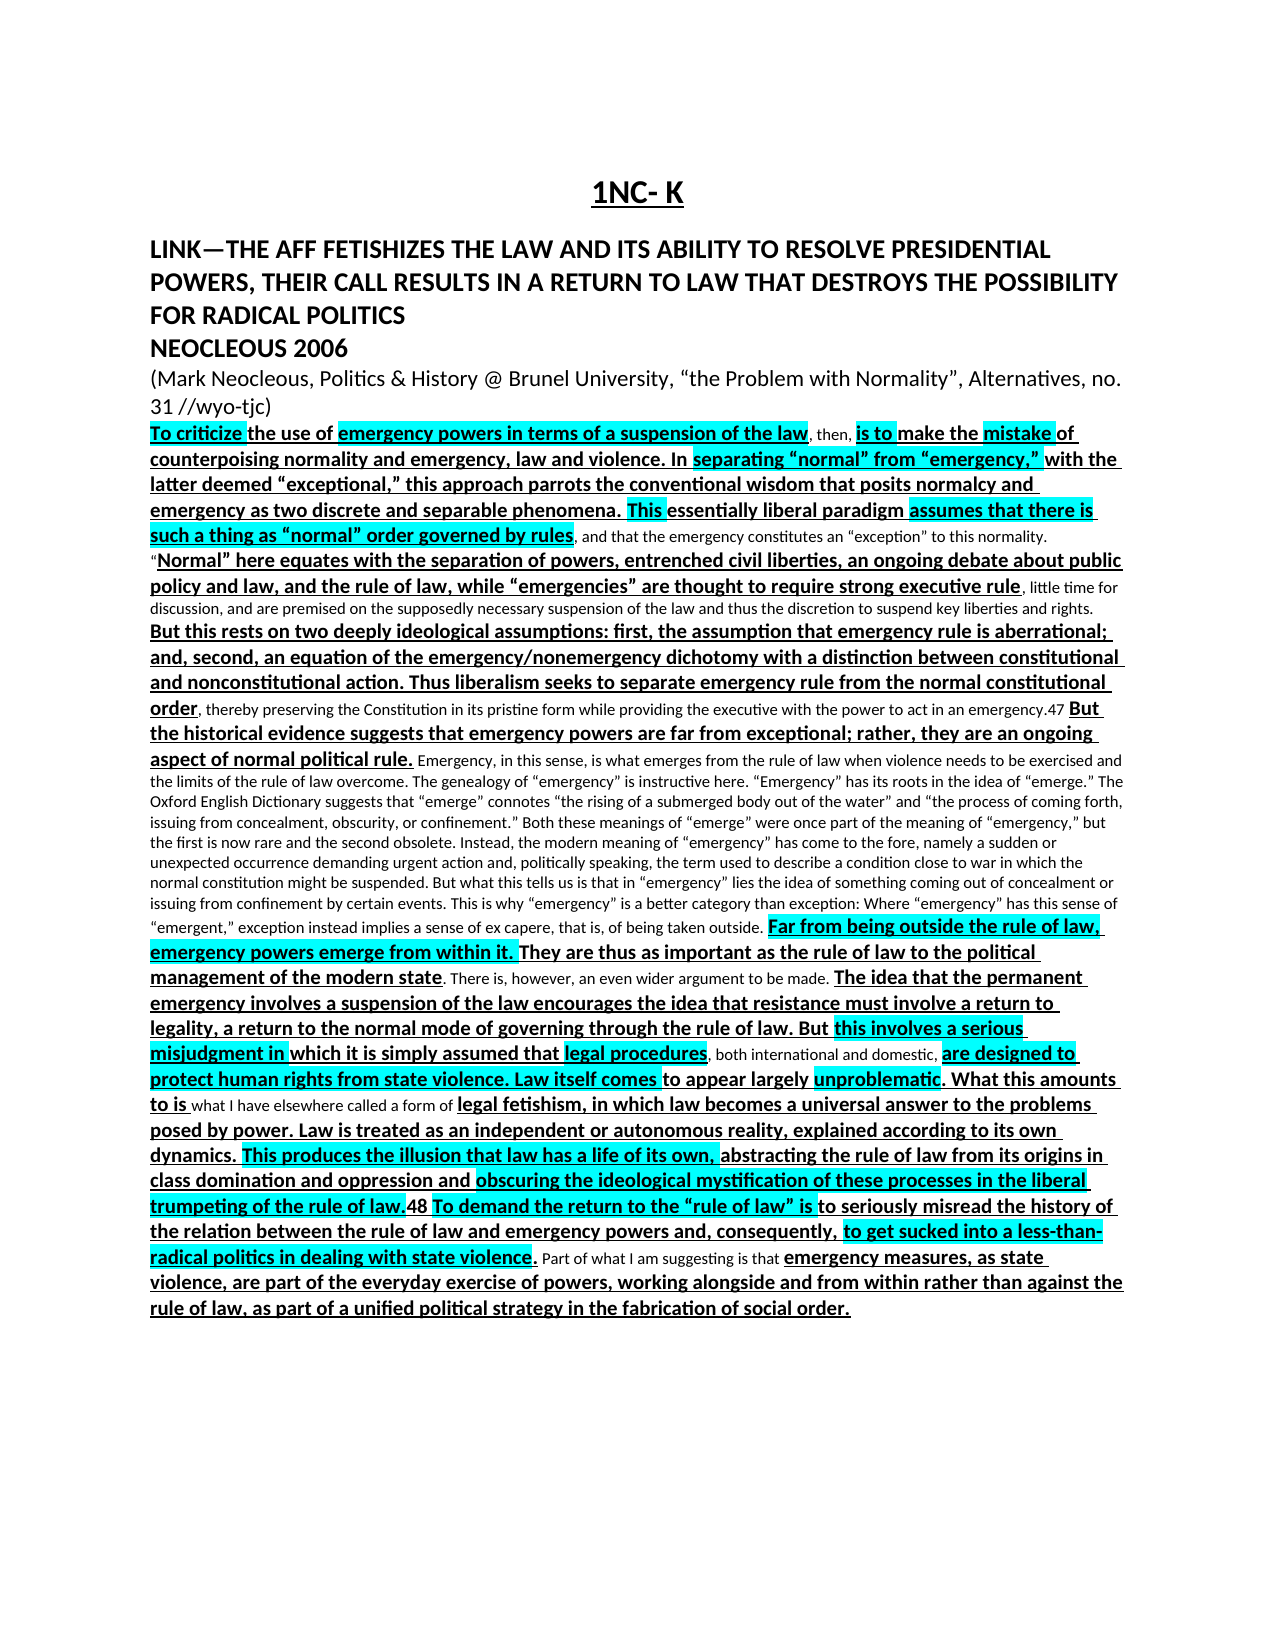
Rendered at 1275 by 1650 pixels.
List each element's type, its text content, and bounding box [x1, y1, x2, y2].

text (Mark Neocleous, Politics & History @ Brunel University, “the Problem with Normality”, Alternatives, no. 31 //wyo-tjc) [150, 364, 1125, 421]
text NEOCLEOUS 2006 [150, 331, 1125, 364]
subtitle 1NC- K [150, 171, 1125, 212]
text To criticize the use of emergency powers in terms of a suspension of the law, then, is to make the mistake of counterpoising normality and emergency, law and violence. In separating “normal” from “emergency,” with the latter deemed “exceptional,” this approach parrots the conventional wisdom that posits normalcy and emergency as two discrete and separable phenomena. This essentially liberal paradigm assumes that there is such a thing as “normal” order governed by rules, and that the emergency constitutes an “exception” to this normality. “Normal” here equates with the separation of powers, entrenched civil liberties, an ongoing debate about public policy and law, and the rule of law, while “emergencies” are thought to require strong executive rule, little time for discussion, and are premised on the supposedly necessary suspension of the law and thus the discretion to suspend key liberties and rights. But this rests on two deeply ideological assumptions: first, the assumption that emergency rule is aberrational; and, second, an equation of the emergency/nonemergency dichotomy with a distinction between constitutional and nonconstitutional action. Thus liberalism seeks to separate emergency rule from the normal constitutional order, thereby preserving the Constitution in its pristine form while providing the executive with the power to act in an emergency.47 But the historical evidence suggests that emergency powers are far from exceptional; rather, they are an ongoing aspect of normal political rule. Emergency, in this sense, is what emerges from the rule of law when violence needs to be exercised and the limits of the rule of law overcome. The genealogy of “emergency” is instructive here. “Emergency” has its roots in the idea of “emerge.” The Oxford English Dictionary suggests that “emerge” connotes “the rising of a submerged body out of the water” and “the process of coming forth, issuing from concealment, obscurity, or confinement.” Both these meanings of “emerge” were once part of the meaning of “emergency,” but the first is now rare and the second obsolete. Instead, the modern meaning of “emergency” has come to the fore, namely a sudden or unexpected occurrence demanding urgent action and, politically speaking, the term used to describe a condition close to war in which the normal constitution might be suspended. But what this tells us is that in “emergency” lies the idea of something coming out of concealment or issuing from confinement by certain events. This is why “emergency” is a better category than exception: Where “emergency” has this sense of “emergent,” exception instead implies a sense of ex capere, that is, of being taken outside. Far from being outside the rule of law, emergency powers emerge from within it. They are thus as important as the rule of law to the political management of the modern state. There is, however, an even wider argument to be made. The idea that the permanent emergency involves a suspension of the law encourages the idea that resistance must involve a return to legality, a return to the normal mode of governing through the rule of law. But this involves a serious misjudgment in which it is simply assumed that legal procedures, both international and domestic, are designed to protect human rights from state violence. Law itself comes to appear largely unproblematic. What this amounts to is what I have elsewhere called a form of legal fetishism, in which law becomes a universal answer to the problems posed by power. Law is treated as an independent or autonomous reality, explained according to its own dynamics. This produces the illusion that law has a life of its own, abstracting the rule of law from its origins in class domination and oppression and obscuring the ideological mystification of these processes in the liberal trumpeting of the rule of law.48 To demand the return to the “rule of law” is to seriously misread the history of the relation between the rule of law and emergency powers and, consequently, to get sucked into a less-than-radical politics in dealing with state violence. Part of what I am suggesting is that emergency measures, as state violence, are part of the everyday exercise of powers, working alongside and from within rather than against the rule of law, as part of a unified political strategy in the fabrication of social order. [150, 667, 1125, 1320]
subtitle LINK—THE AFF FETISHIZES THE LAW AND ITS ABILITY TO RESOLVE PRESIDENTIAL POWERS, THEIR CALL RESULTS IN A RETURN TO LAW THAT DESTROYS THE POSSIBILITY FOR RADICAL POLITICS [150, 232, 1125, 331]
